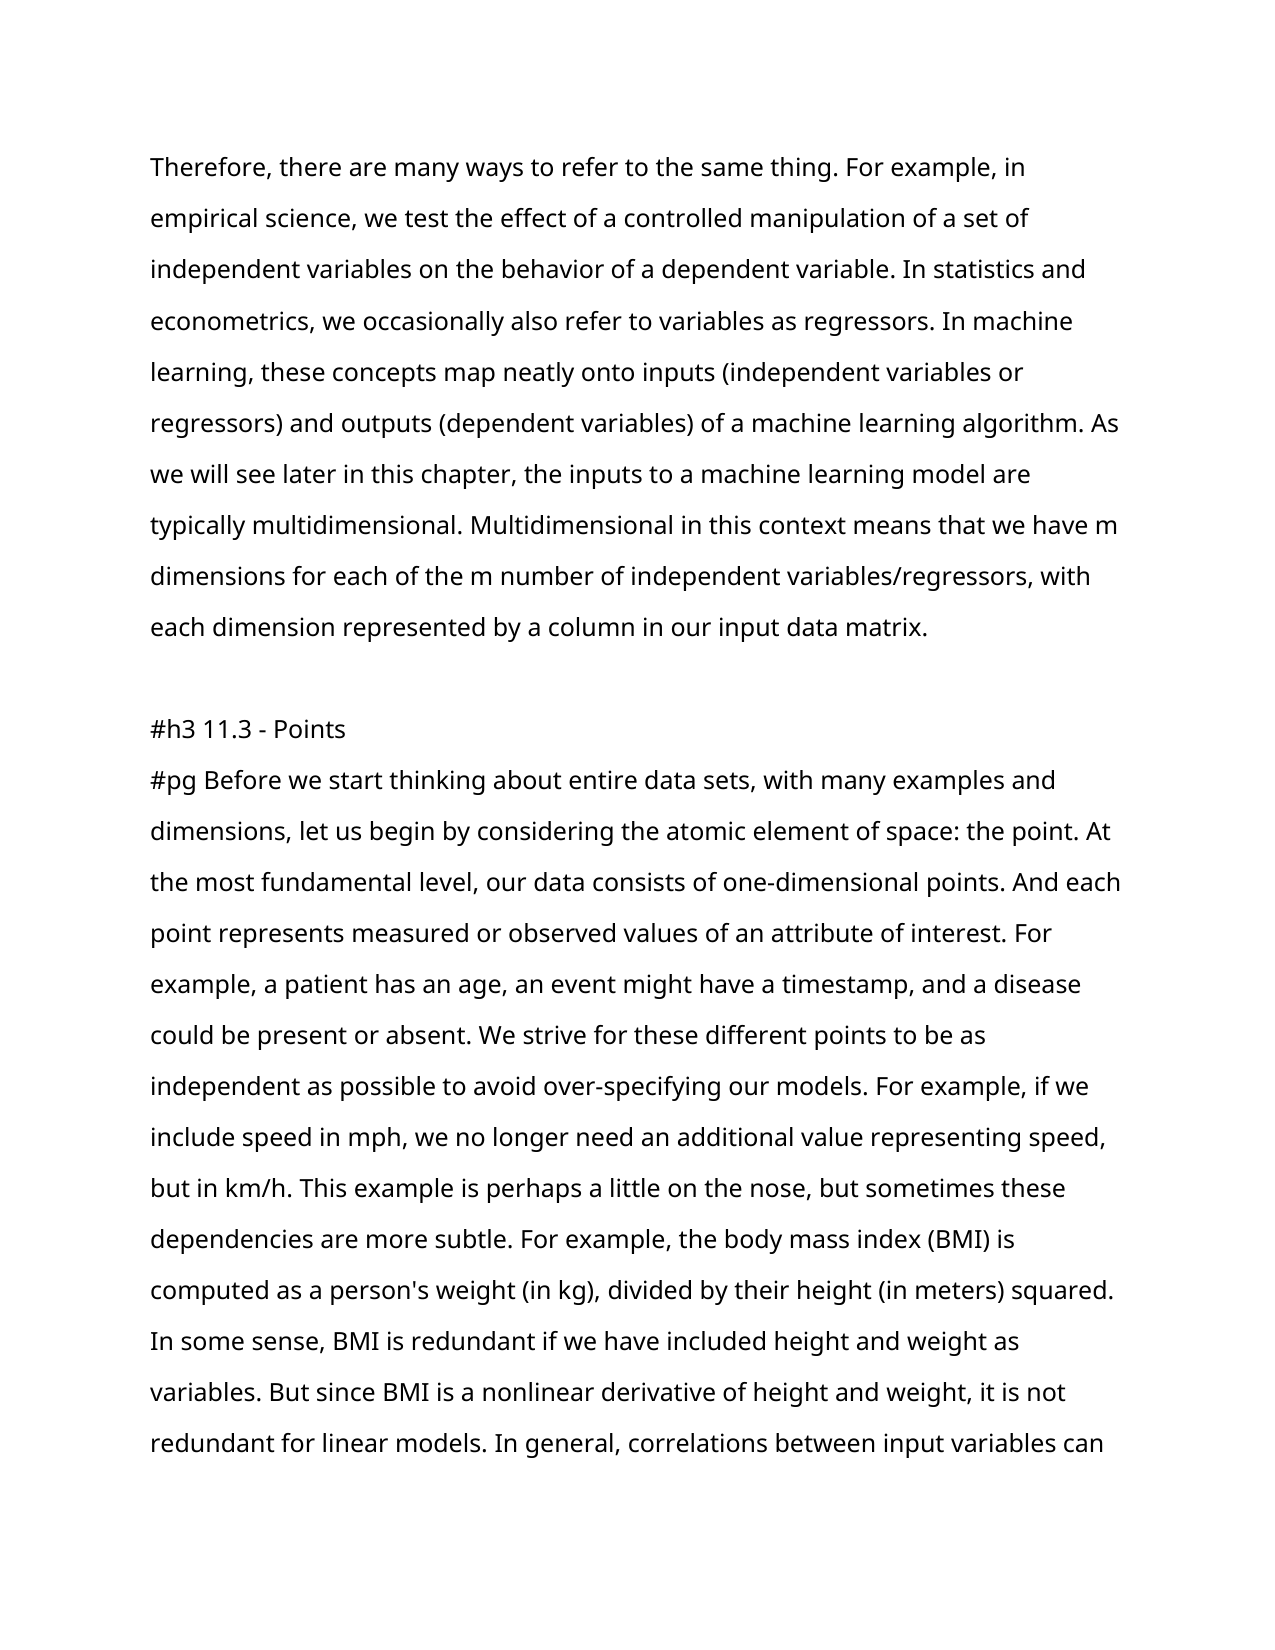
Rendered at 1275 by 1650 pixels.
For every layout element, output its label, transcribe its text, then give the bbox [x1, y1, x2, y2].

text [150, 762, 1125, 1460]
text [150, 150, 1125, 643]
text #h3 11.3 - Points [150, 711, 1125, 746]
